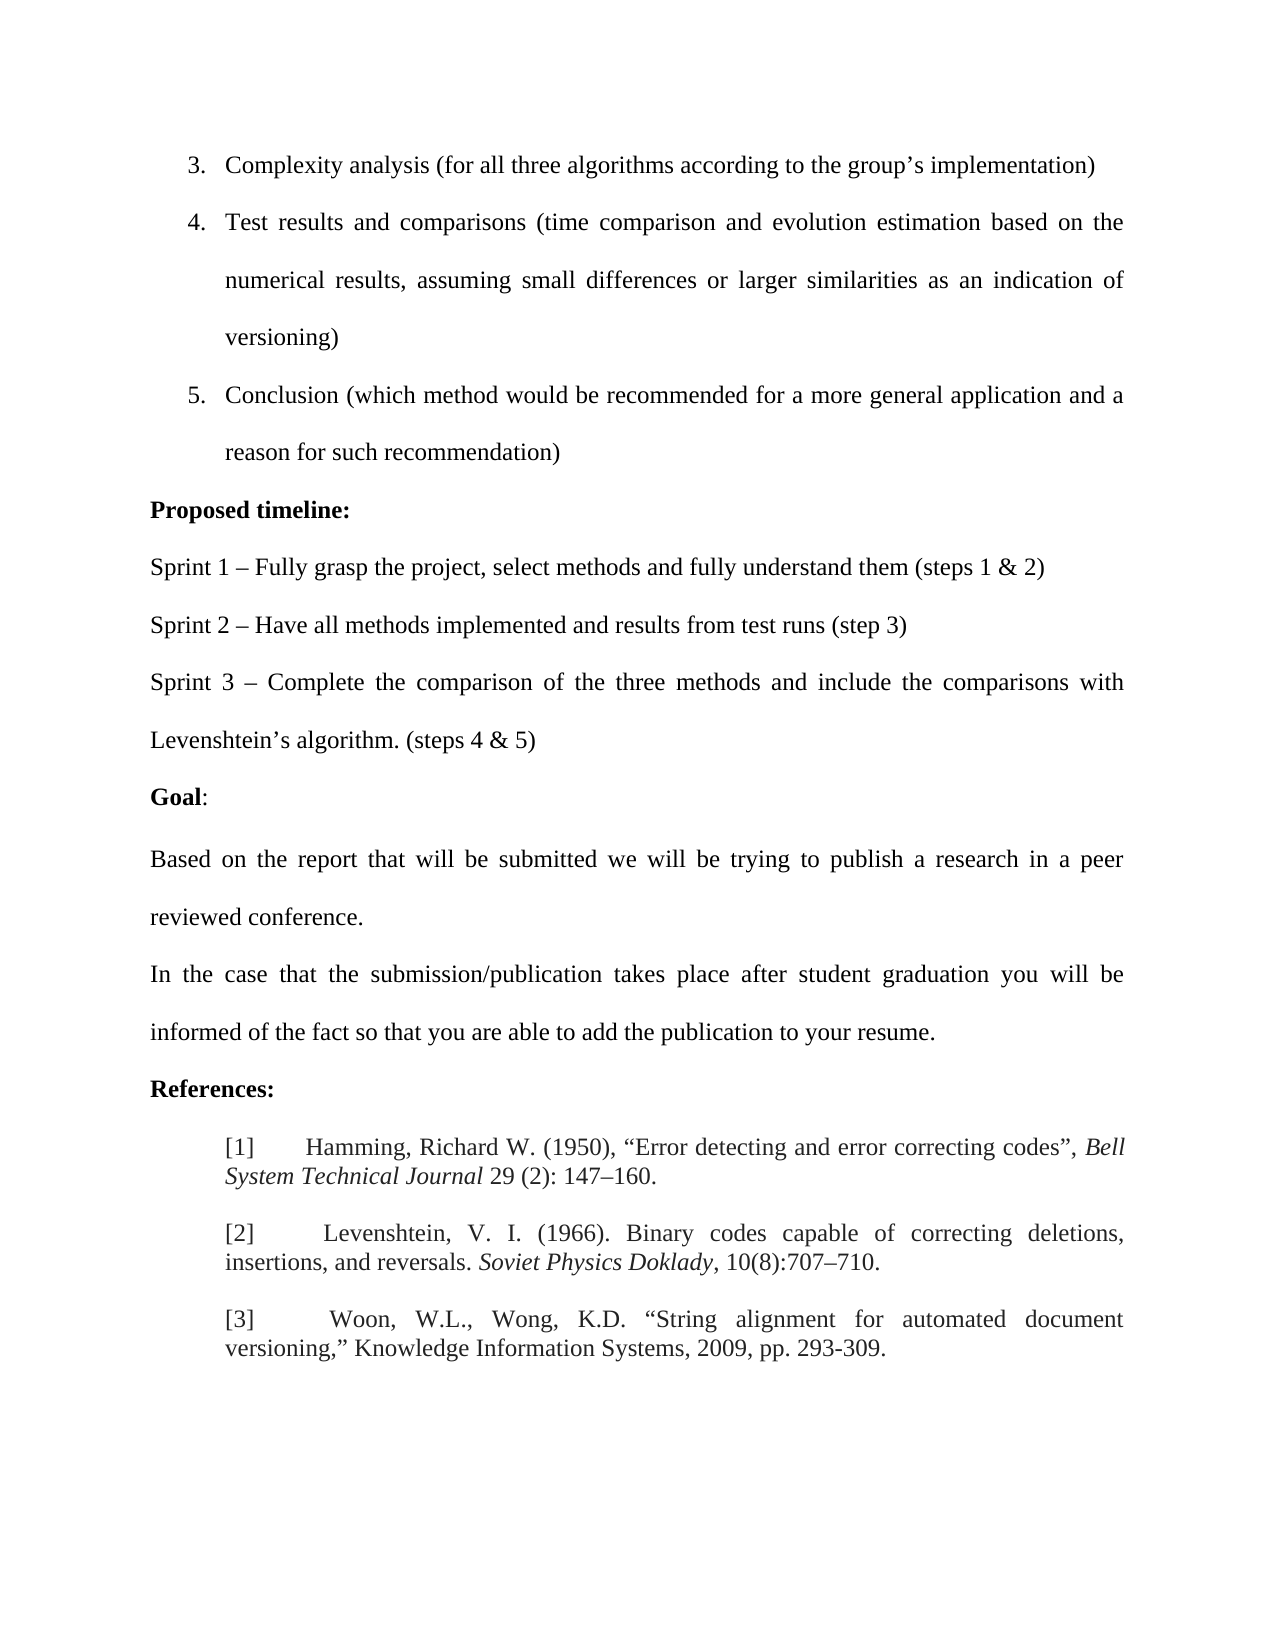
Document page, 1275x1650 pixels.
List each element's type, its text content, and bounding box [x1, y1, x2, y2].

text Sprint 2 – Have all methods implemented and results from test runs (step 3) [150, 610, 1125, 639]
list Conclusion (which method would be recommended for a more general application and a reason for such recommendation) [187, 380, 1125, 466]
text Sprint 3 – Complete the comparison of the three methods and include the comparisons with Levenshtein’s algorithm. (steps 4 & 5) [150, 667, 1125, 754]
text [2] Levenshtein, V. I. (1966). Binary codes capable of correcting deletions, insertions, and reversals. Soviet Physics Doklady, 10(8):707–710. [225, 1218, 1125, 1276]
text Based on the report that will be submitted we will be trying to publish a research in a peer reviewed conference. [150, 844, 1125, 931]
text [3] Woon, W.L., Wong, K.D. “String alignment for automated document versioning,” Knowledge Information Systems, 2009, pp. 293-309. [225, 1304, 1125, 1362]
text Goal: [150, 782, 1125, 811]
list Test results and comparisons (time comparison and evolution estimation based on the numerical results, assuming small differences or larger similarities as an indication of versioning) [187, 207, 1125, 351]
text References: [150, 1074, 1125, 1103]
text Proposed timeline: [150, 495, 1125, 524]
text In the case that the submission/publication takes place after student graduation you will be informed of the fact so that you are able to add the publication to your resume. [150, 959, 1125, 1046]
text Sprint 1 – Fully grasp the project, select methods and fully understand them (steps 1 & 2) [150, 552, 1125, 581]
list Complexity analysis (for all three algorithms according to the group’s implementation) [187, 150, 1125, 179]
text [1] Hamming, Richard W. (1950), “Error detecting and error correcting codes”, Bell System Technical Journal 29 (2): 147–160. [225, 1132, 1125, 1189]
